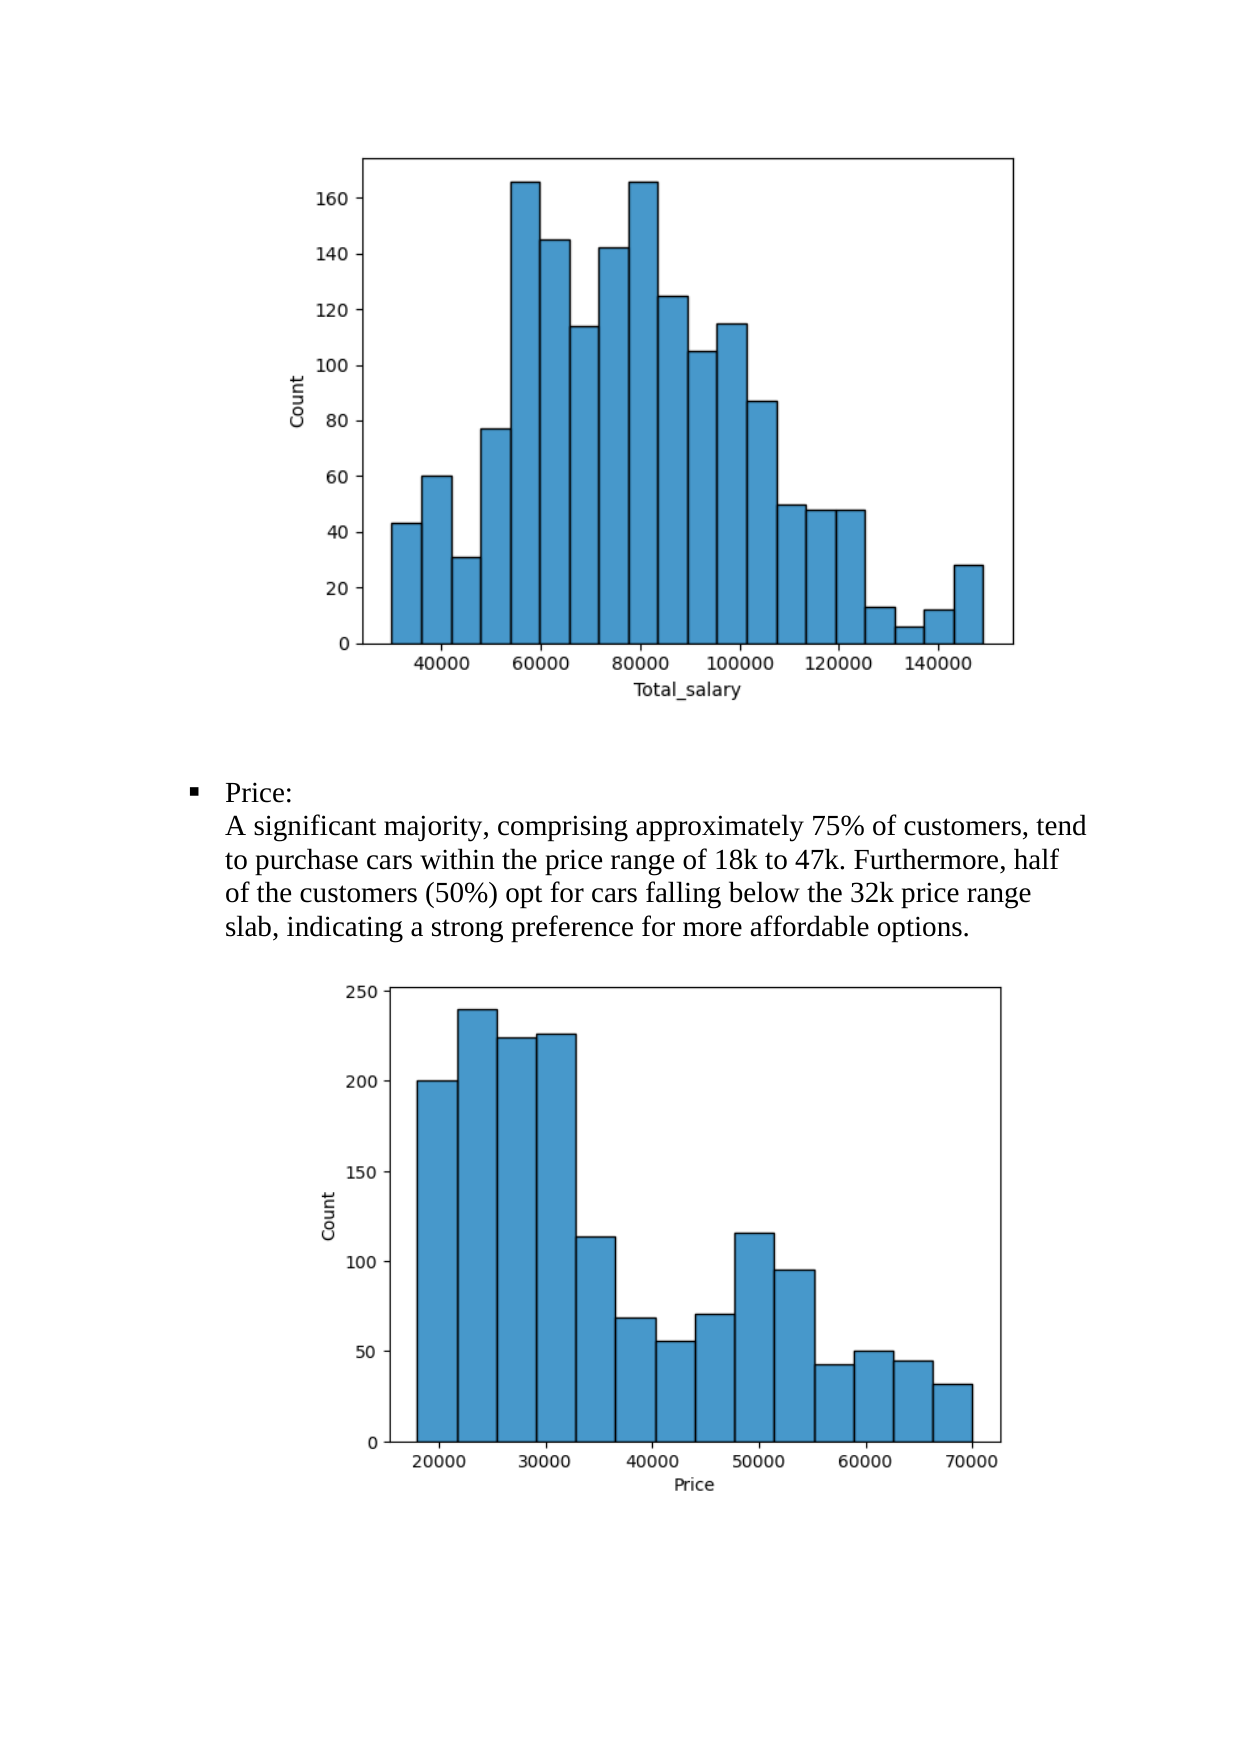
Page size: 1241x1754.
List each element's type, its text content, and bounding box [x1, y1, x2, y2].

picture [307, 976, 1009, 1497]
list Price: [187, 775, 1090, 808]
picture [285, 150, 1030, 708]
list A significant majority, comprising approximately 75% of customers, tend to purchase cars within the price range of 18k to 47k. Furthermore, half of the customers (50%) opt for cars falling below the 32k price range slab, indicating a strong preference for more affordable options. [225, 808, 1090, 943]
